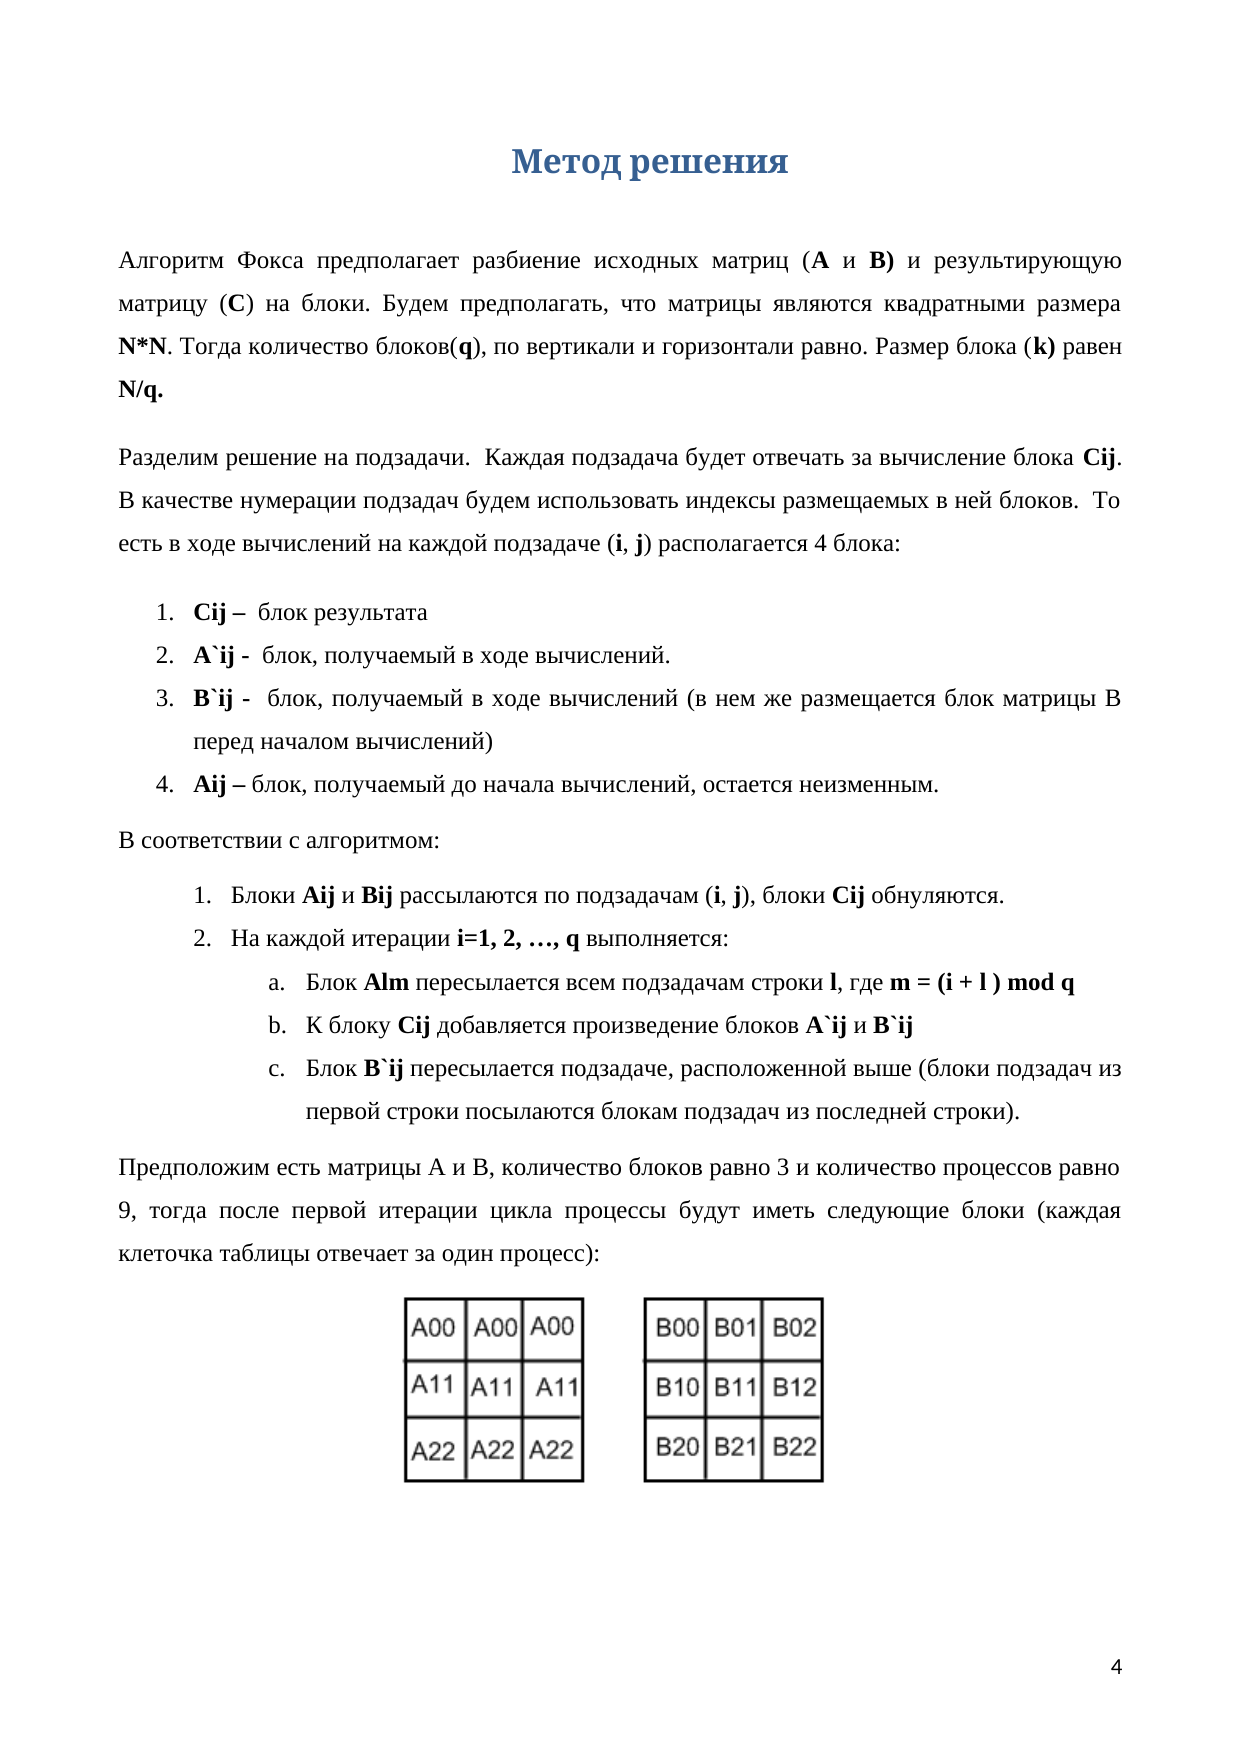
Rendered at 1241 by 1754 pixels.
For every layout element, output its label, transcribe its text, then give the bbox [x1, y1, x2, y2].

list Блок B`ij пересылается подзадаче, расположенной выше (блоки подзадач из первой строки посылаются блокам подзадач из последней строки). [268, 1053, 1122, 1125]
text Алгоритм Фокса предполагает разбиение исходных матриц (А и В) и результирующую матрицу (С) на блоки. Будем предполагать, что матрицы являются квадратными размера N*N. Тогда количество блоков(q), по вертикали и горизонтали равно. Размер блока (k) равен N/q. [118, 245, 1122, 403]
subtitle Метод решения [118, 143, 1122, 181]
text В соответствии с алгоритмом: [118, 825, 1122, 853]
list Блок Alm пересылается всем подзадачам строки l, где m = (i + l ) mod q [268, 967, 1122, 995]
list A`ij - блок, получаемый в ходе вычислений. [156, 640, 1122, 668]
text Предположим есть матрицы А и В, количество блоков равно 3 и количество процессов равно 9, тогда после первой итерации цикла процессы будут иметь следующие блоки (каждая клеточка таблицы отвечает за один процесс): [118, 1152, 1122, 1267]
list B`ij - блок, получаемый в ходе вычислений (в нем же размещается блок матрицы В перед началом вычислений) [156, 683, 1122, 755]
list На каждой итерации i=1, 2, …, q выполняется: [193, 923, 1122, 952]
picture [395, 1293, 845, 1489]
list Сij – блок результата [156, 597, 1122, 625]
list Блоки Aij и Bij рассылаются по подзадачам (i, j), блоки Cij обнуляются. [193, 880, 1122, 909]
list Aij – блок, получаемый до начала вычислений, остается неизменным. [156, 769, 1122, 798]
list К блоку Сij добавляется произведение блоков A`ij и B`ij [268, 1010, 1122, 1038]
text Разделим решение на подзадачи. Каждая подзадача будет отвечать за вычисление блока Сij. В качестве нумерации подзадач будем использовать индексы размещаемых в ней блоков. То есть в ходе вычислений на каждой подзадаче (i, j) располагается 4 блока: [118, 442, 1122, 557]
